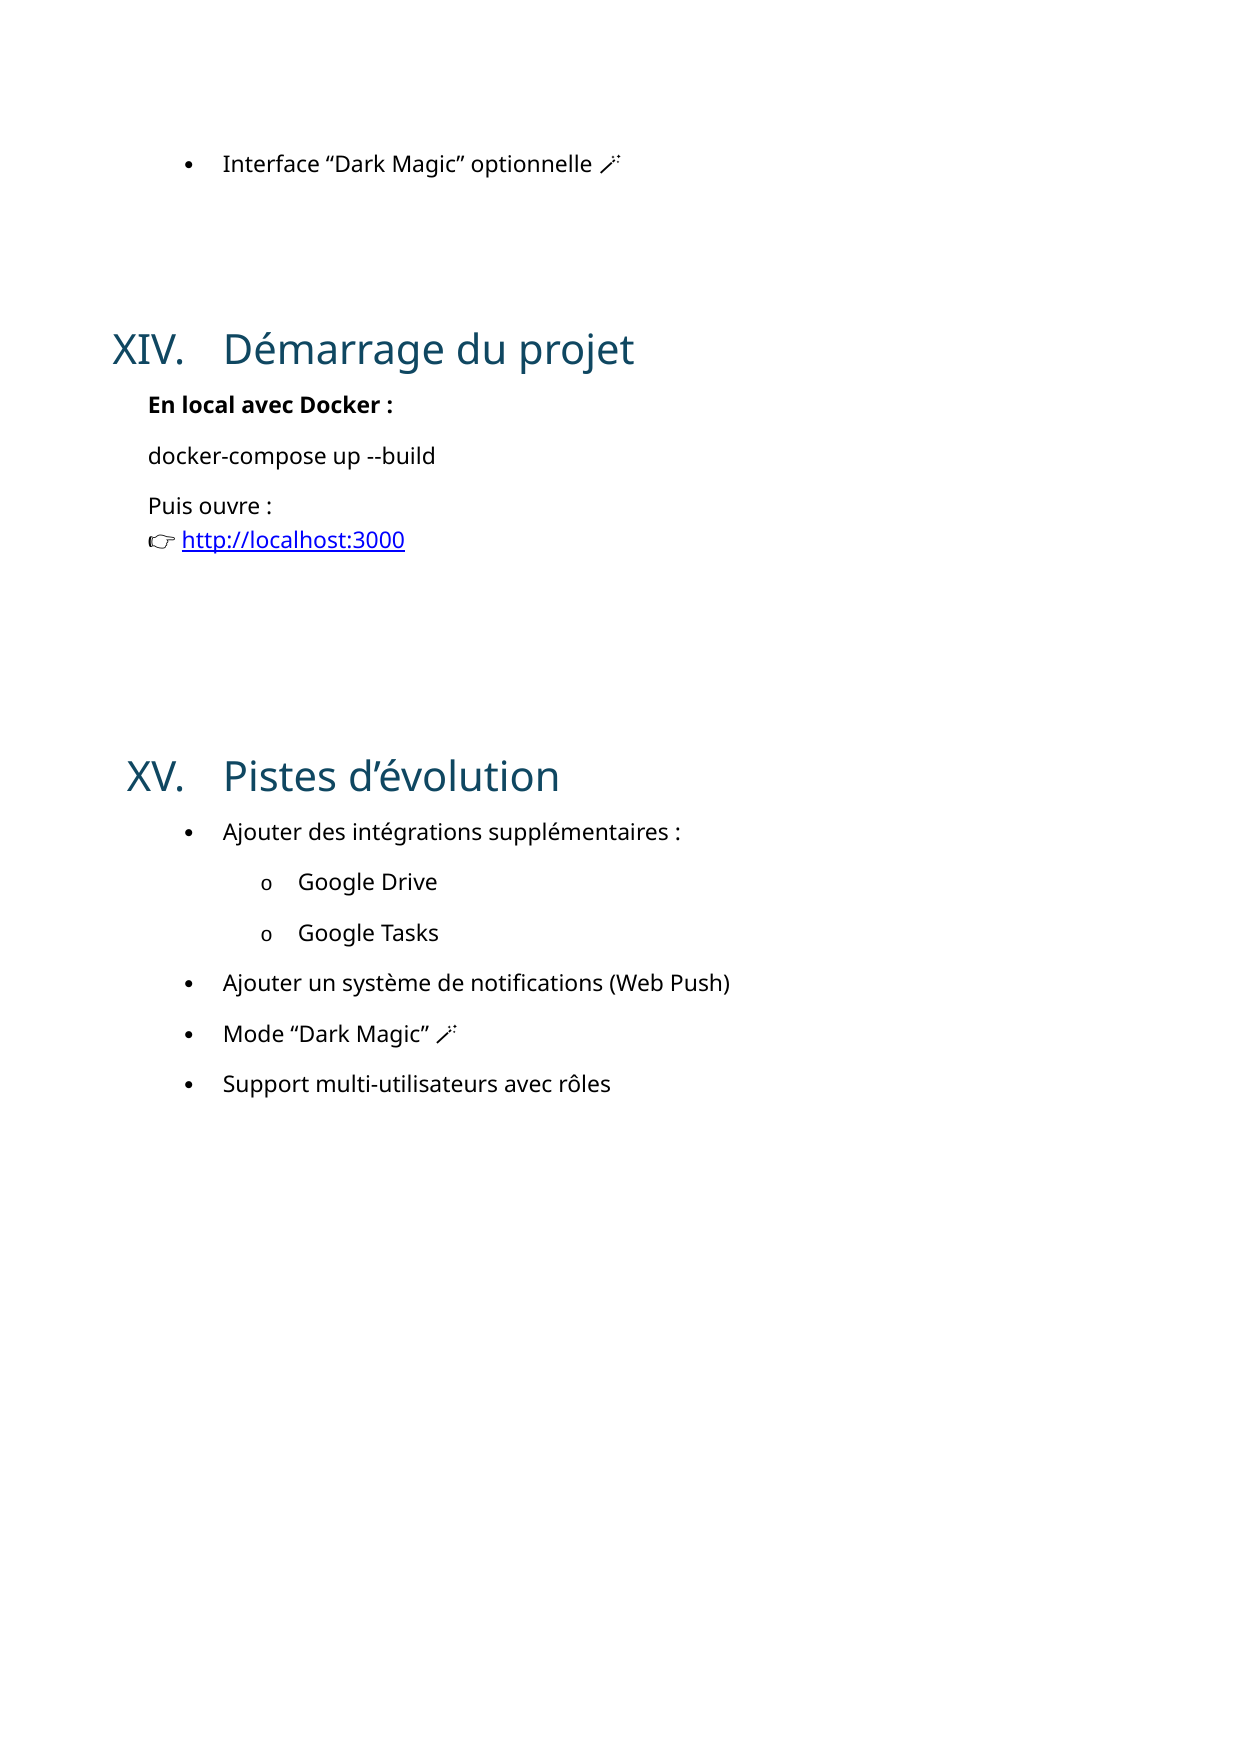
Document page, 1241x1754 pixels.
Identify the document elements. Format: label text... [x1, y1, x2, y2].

subtitle Démarrage du projet [185, 320, 1093, 376]
list Google Tasks [260, 917, 1093, 948]
list Ajouter un système de notifications (Web Push) [185, 967, 1093, 998]
list Google Drive [260, 866, 1093, 898]
list Interface “Dark Magic” optionnelle 🪄 [185, 148, 1093, 179]
text Puis ouvre : 👉 http://localhost:3000 [148, 490, 1093, 555]
list Mode “Dark Magic” 🪄 [185, 1018, 1093, 1049]
list Ajouter des intégrations supplémentaires : [185, 816, 1093, 847]
text En local avec Docker : [148, 389, 1093, 421]
text docker-compose up --build [148, 440, 1093, 471]
list Support multi-utilisateurs avec rôles [185, 1068, 1093, 1099]
subtitle Pistes d’évolution [185, 746, 1093, 803]
